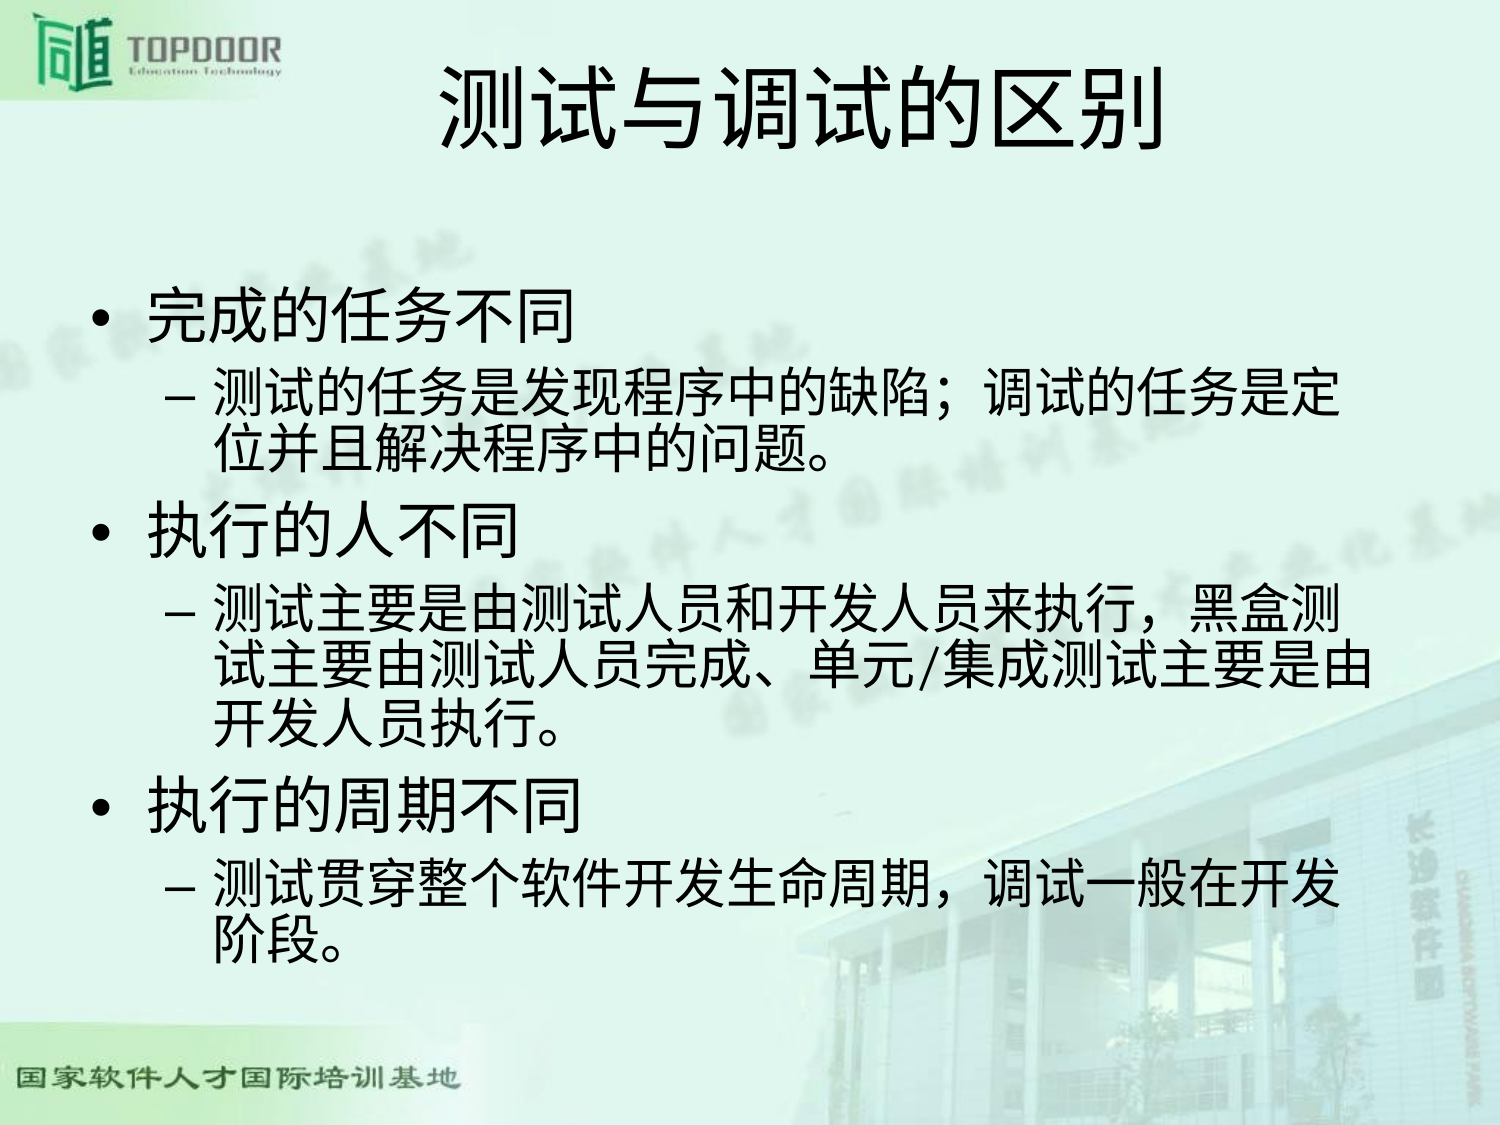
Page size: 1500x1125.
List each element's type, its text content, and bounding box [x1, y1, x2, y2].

list 测试贯穿整个软件开发生命周期，调试一般在开发 阶段。 [165, 856, 1401, 975]
picture [0, 0, 1500, 1125]
subtitle 测试与调试的区别 [296, 52, 1309, 166]
list 测试主要是由测试人员和开发人员来执行，黑盒测 试主要由测试人员完成、单元/集成测试主要是由开发人员执行。 [165, 580, 1401, 759]
list 测试的任务是发现程序中的缺陷；调试的任务是定 位并且解决程序中的问题。 [165, 365, 1401, 484]
list 执行的人不同 [90, 486, 1469, 571]
list 完成的任务不同 [90, 272, 1469, 355]
list 执行的周期不同 [90, 761, 1469, 846]
